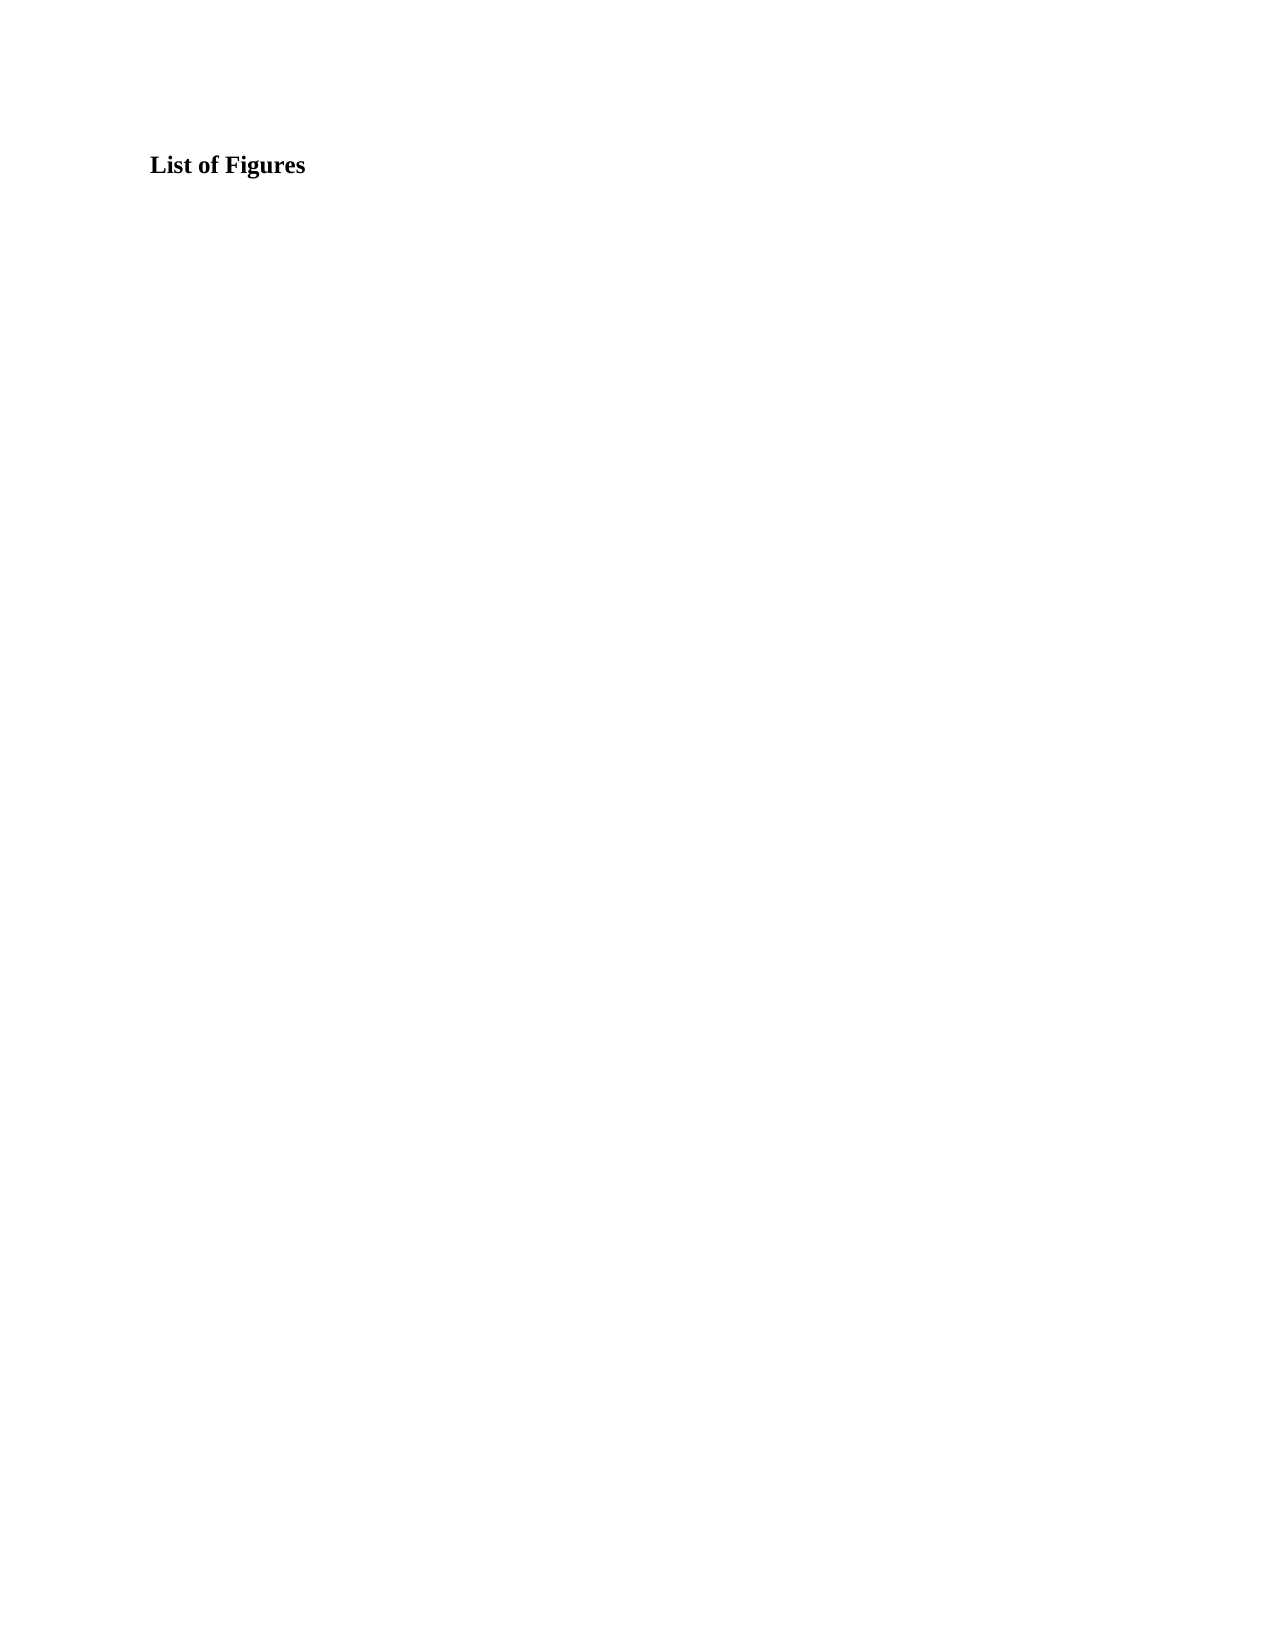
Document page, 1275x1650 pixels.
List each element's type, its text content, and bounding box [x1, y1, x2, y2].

text List of Figures [150, 150, 1125, 179]
